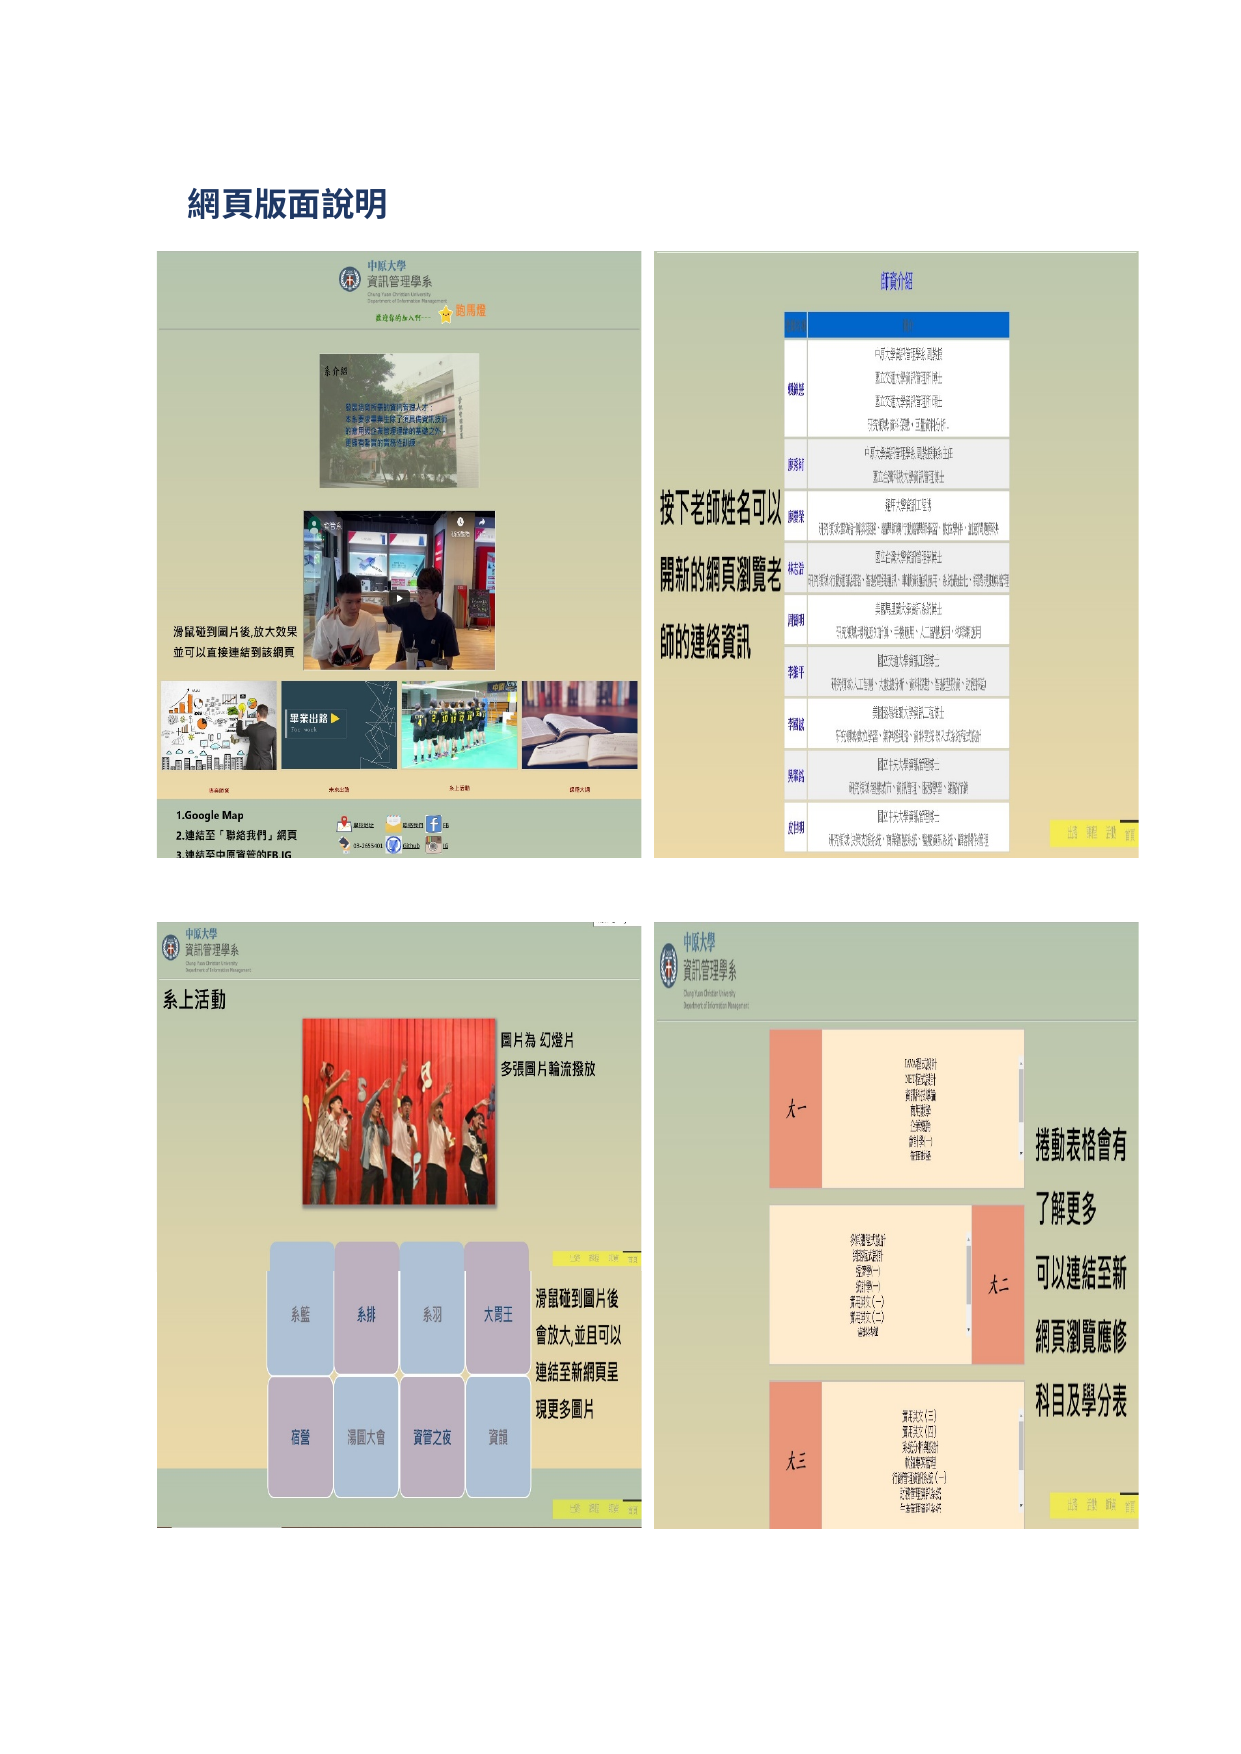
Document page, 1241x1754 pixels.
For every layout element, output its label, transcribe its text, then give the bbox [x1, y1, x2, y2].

picture [654, 922, 1139, 1529]
picture [156, 922, 642, 1528]
text 網頁版面說明 [187, 164, 1053, 239]
picture [654, 251, 1139, 858]
picture [156, 251, 642, 858]
